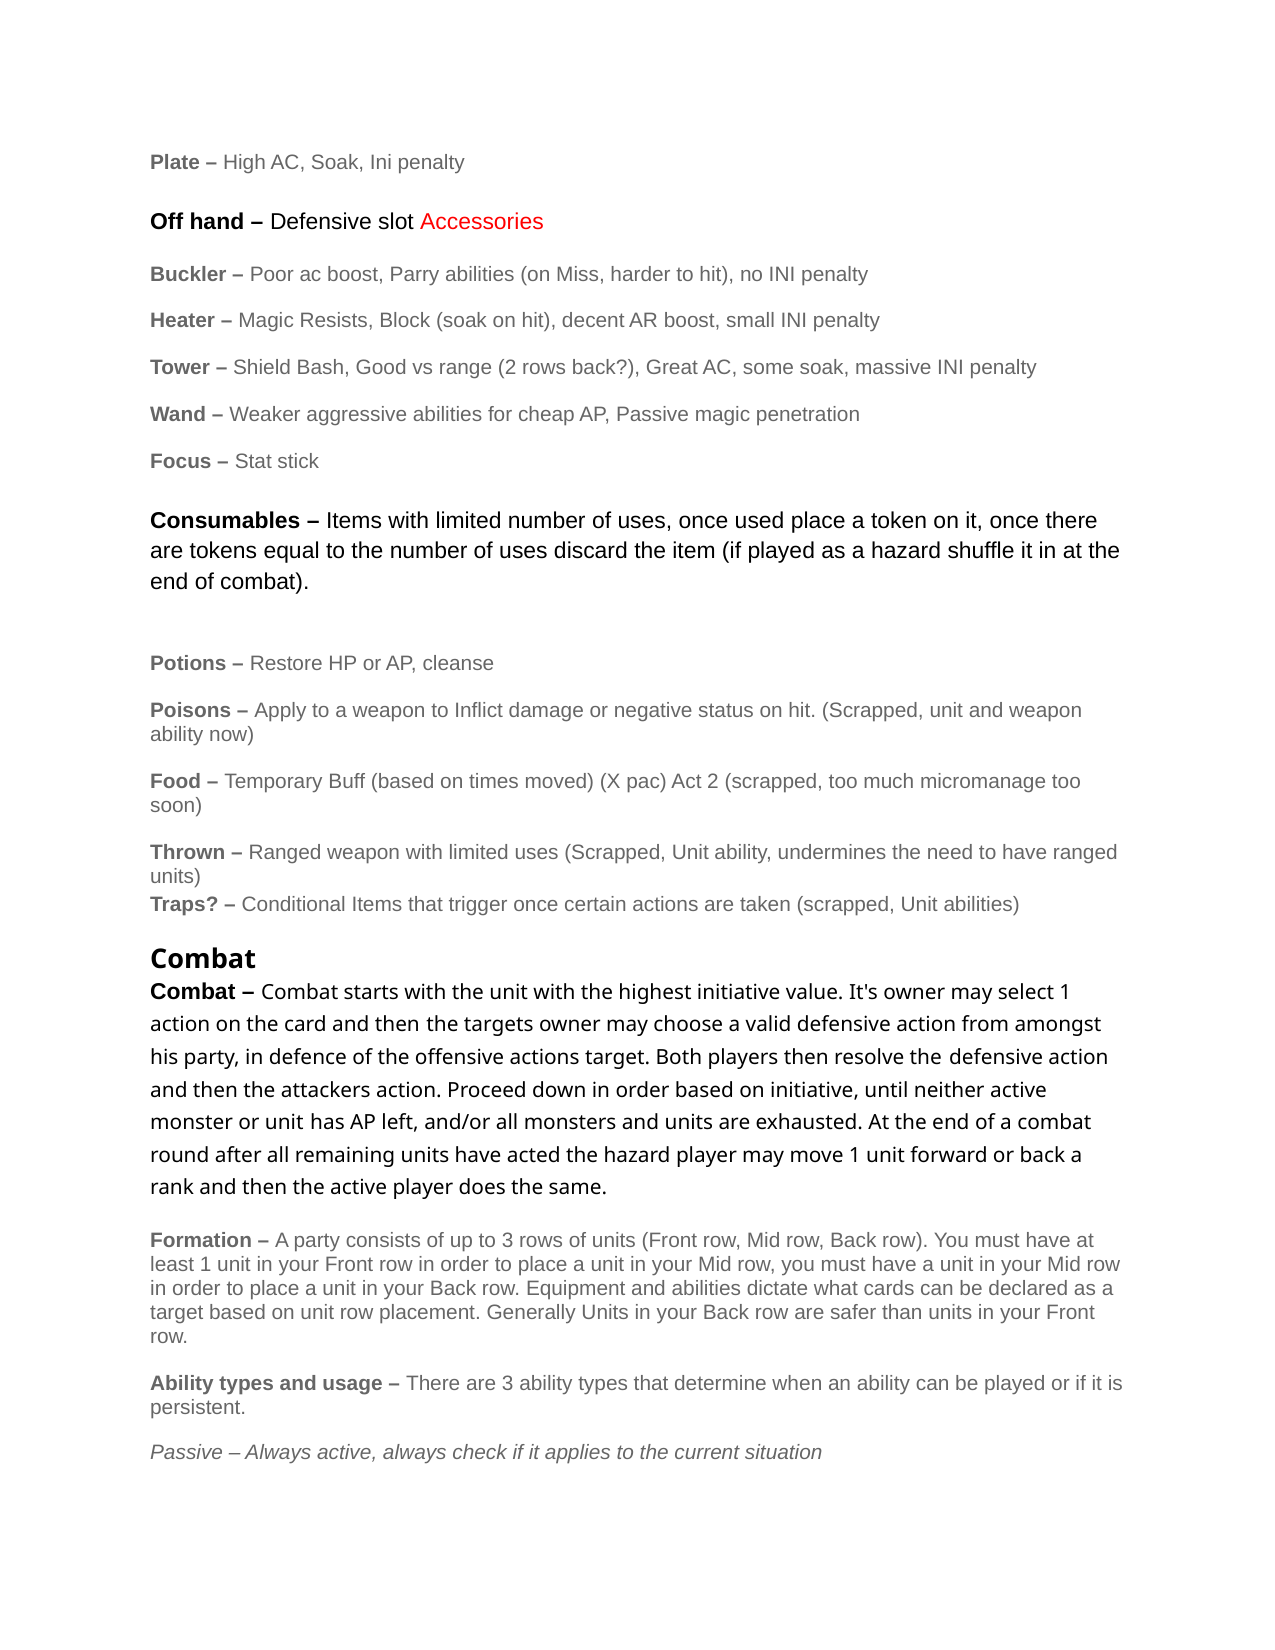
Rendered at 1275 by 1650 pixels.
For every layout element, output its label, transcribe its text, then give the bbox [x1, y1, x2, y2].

subtitle Plate – High AC, Soak, Ini penalty [150, 150, 1125, 174]
subtitle Poisons – Apply to a weapon to Inflict damage or negative status on hit. (Scrapped, unit and weapon ability now) [150, 698, 1125, 746]
text Combat – Combat starts with the unit with the highest initiative value. It's owner may select 1 action on the card and then the targets owner may choose a valid defensive action from amongst his party, in defence of the offensive actions target. Both players then resolve the defensive action and then the attackers action. Proceed down in order based on initiative, until neither active monster or unit has AP left, and/or all monsters and units are exhausted. At the end of a combat round after all remaining units have acted the hazard player may move 1 unit forward or back a rank and then the active player does the same. [150, 977, 1125, 1201]
subtitle Food – Temporary Buff (based on times moved) (X pac) Act 2 (scrapped, too much micromanage too soon) [150, 769, 1125, 817]
subtitle Passive – Always active, always check if it applies to the current situation [150, 1439, 1125, 1463]
subtitle Potions – Restore HP or AP, cleanse [150, 651, 1125, 675]
text Off hand – Defensive slot Accessories [150, 208, 1125, 235]
subtitle Ability types and usage – There are 3 ability types that determine when an ability can be played or if it is persistent. [150, 1371, 1125, 1419]
subtitle Thrown – Ranged weapon with limited uses (Scrapped, Unit ability, undermines the need to have ranged units) [150, 839, 1125, 887]
text Traps? – Conditional Items that trigger once certain actions are taken (scrapped, Unit abilities) [150, 892, 1125, 916]
subtitle Buckler – Poor ac boost, Parry abilities (on Miss, harder to hit), no INI penalty [150, 261, 1125, 285]
subtitle Formation – A party consists of up to 3 rows of units (Front row, Mid row, Back row). You must have at least 1 unit in your Front row in order to place a unit in your Mid row, you must have a unit in your Mid row in order to place a unit in your Back row. Equipment and abilities dictate what cards can be declared as a target based on unit row placement. Generally Units in your Back row are safer than units in your Front row. [150, 1228, 1125, 1348]
subtitle Heater – Magic Resists, Block (soak on hit), decent AR boost, small INI penalty [150, 308, 1125, 332]
subtitle Focus – Stat stick [150, 449, 1125, 473]
subtitle Tower – Shield Bash, Good vs range (2 rows back?), Great AC, some soak, massive INI penalty [150, 355, 1125, 379]
subtitle Wand – Weaker aggressive abilities for cheap AP, Passive magic penetration [150, 402, 1125, 426]
subtitle Combat [150, 940, 1125, 977]
text Consumables – Items with limited number of uses, once used place a token on it, once there are tokens equal to the number of uses discard the item (if played as a hazard shuffle it in at the end of combat). [150, 507, 1125, 594]
